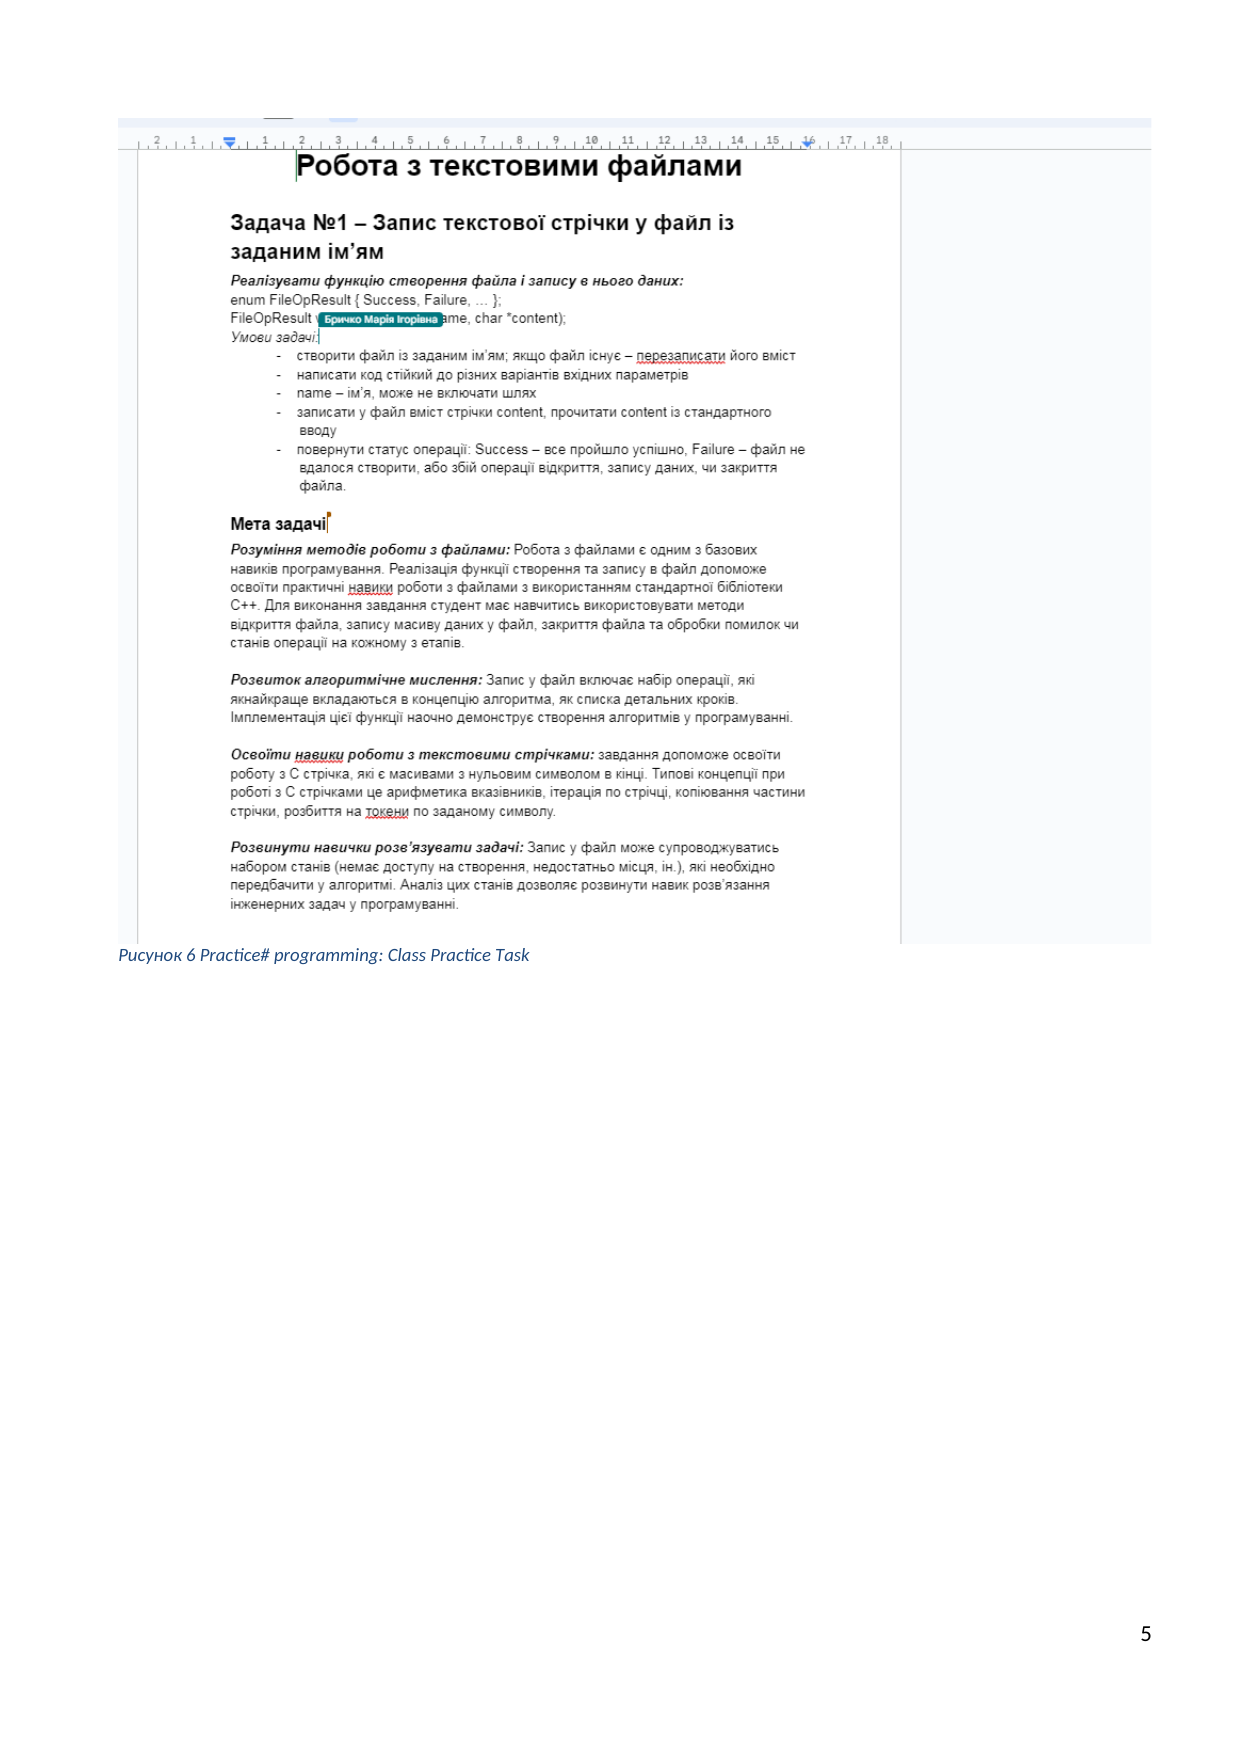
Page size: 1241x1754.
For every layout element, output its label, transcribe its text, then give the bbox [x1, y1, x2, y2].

text Рисунок 6 Practice# programming: Class Practice Task [118, 944, 1152, 966]
picture [118, 118, 1152, 944]
